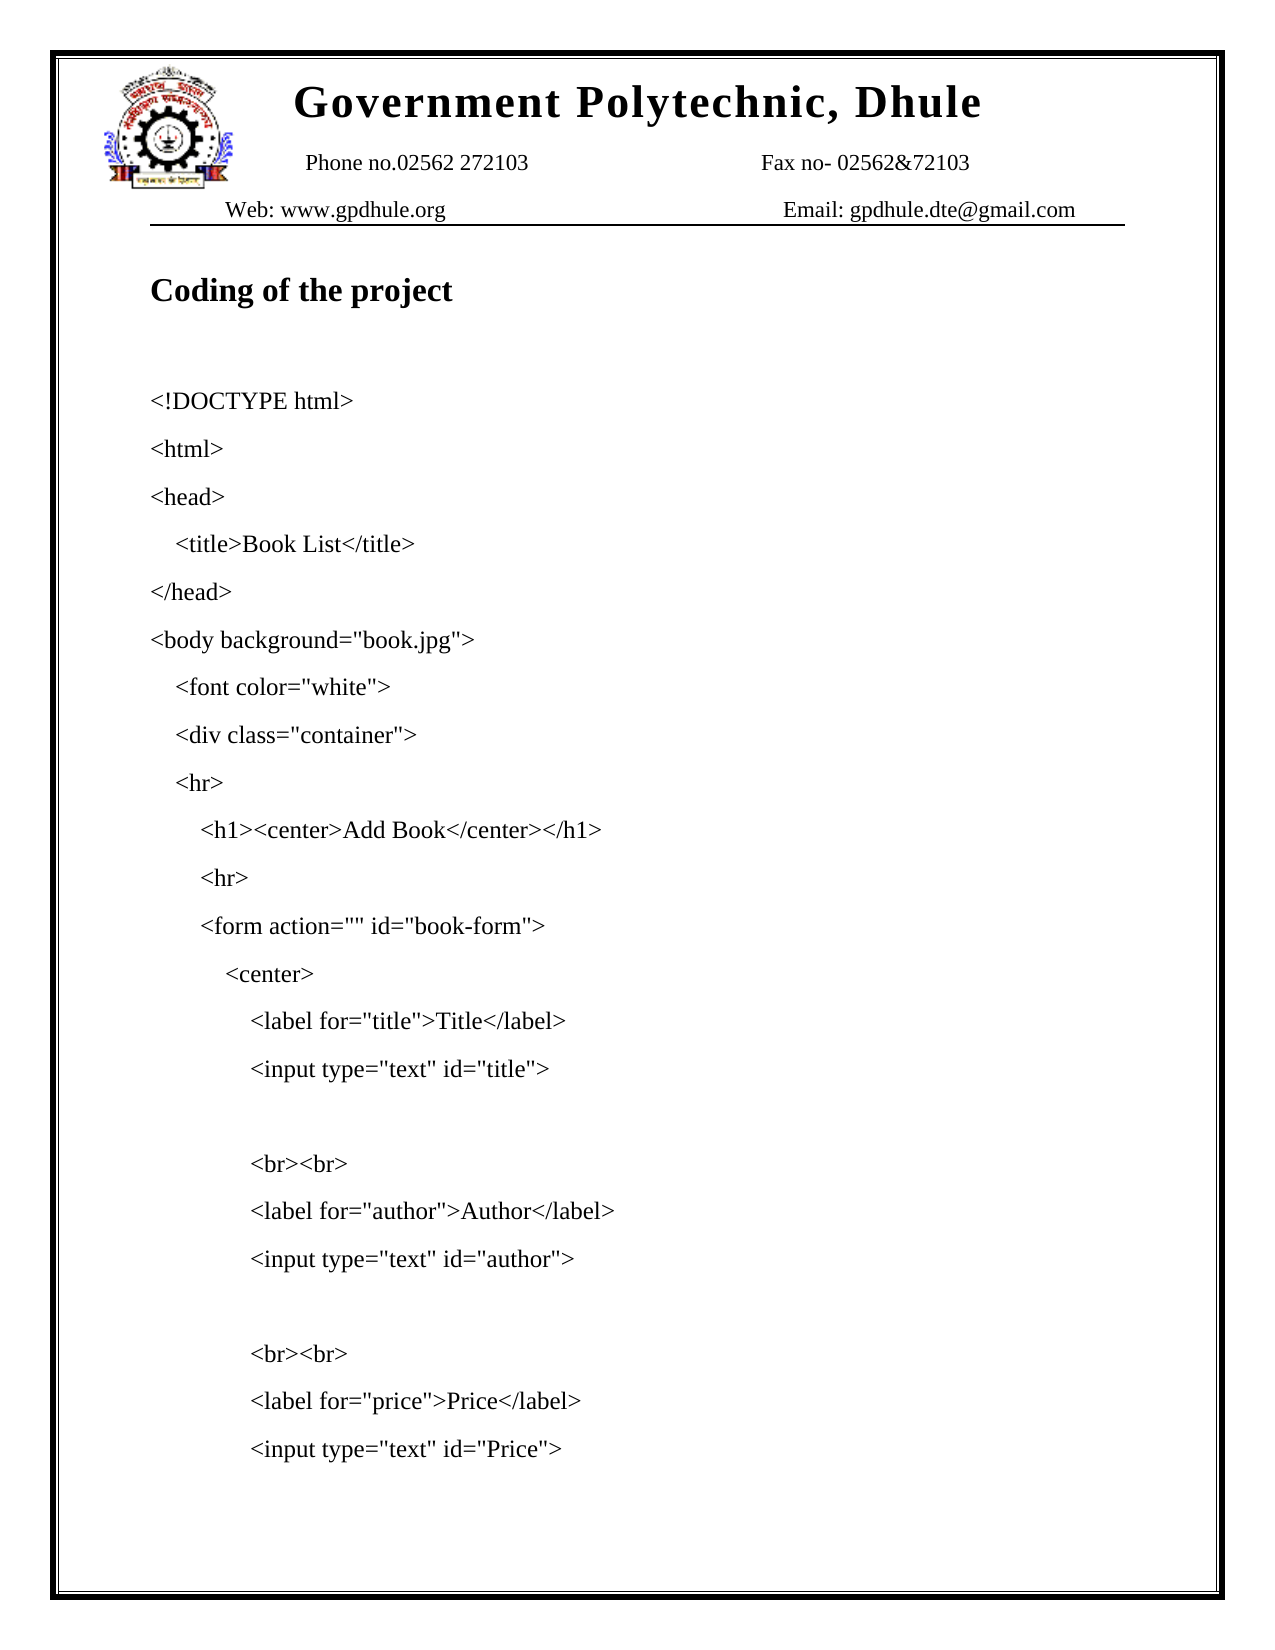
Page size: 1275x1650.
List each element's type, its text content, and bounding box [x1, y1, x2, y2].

text <body background="book.jpg"> [150, 625, 1125, 653]
text <br><br> [150, 1149, 1125, 1177]
text <head> [150, 482, 1125, 510]
text <label for="title">Title</label> [150, 1006, 1125, 1035]
text <input type="text" id="Price"> [150, 1434, 1125, 1463]
text <div class="container"> [150, 720, 1125, 749]
text <label for="price">Price</label> [150, 1386, 1125, 1415]
text <input type="text" id="title"> [150, 1054, 1125, 1083]
text <input type="text" id="author"> [150, 1244, 1125, 1273]
text <label for="author">Author</label> [150, 1196, 1125, 1225]
text Coding of the project [150, 270, 1125, 308]
text <hr> [150, 863, 1125, 892]
text <title>Book List</title> [150, 529, 1125, 558]
text <h1><center>Add Book</center></h1> [150, 816, 1125, 844]
text <font color="white"> [150, 672, 1125, 701]
picture [104, 64, 239, 200]
text <html> [150, 434, 1125, 463]
text <center> [150, 959, 1125, 987]
text <br><br> [150, 1339, 1125, 1367]
text </head> [150, 577, 1125, 606]
text <hr> [150, 768, 1125, 797]
text <form action="" id="book-form"> [150, 911, 1125, 940]
text <!DOCTYPE html> [150, 386, 1125, 415]
